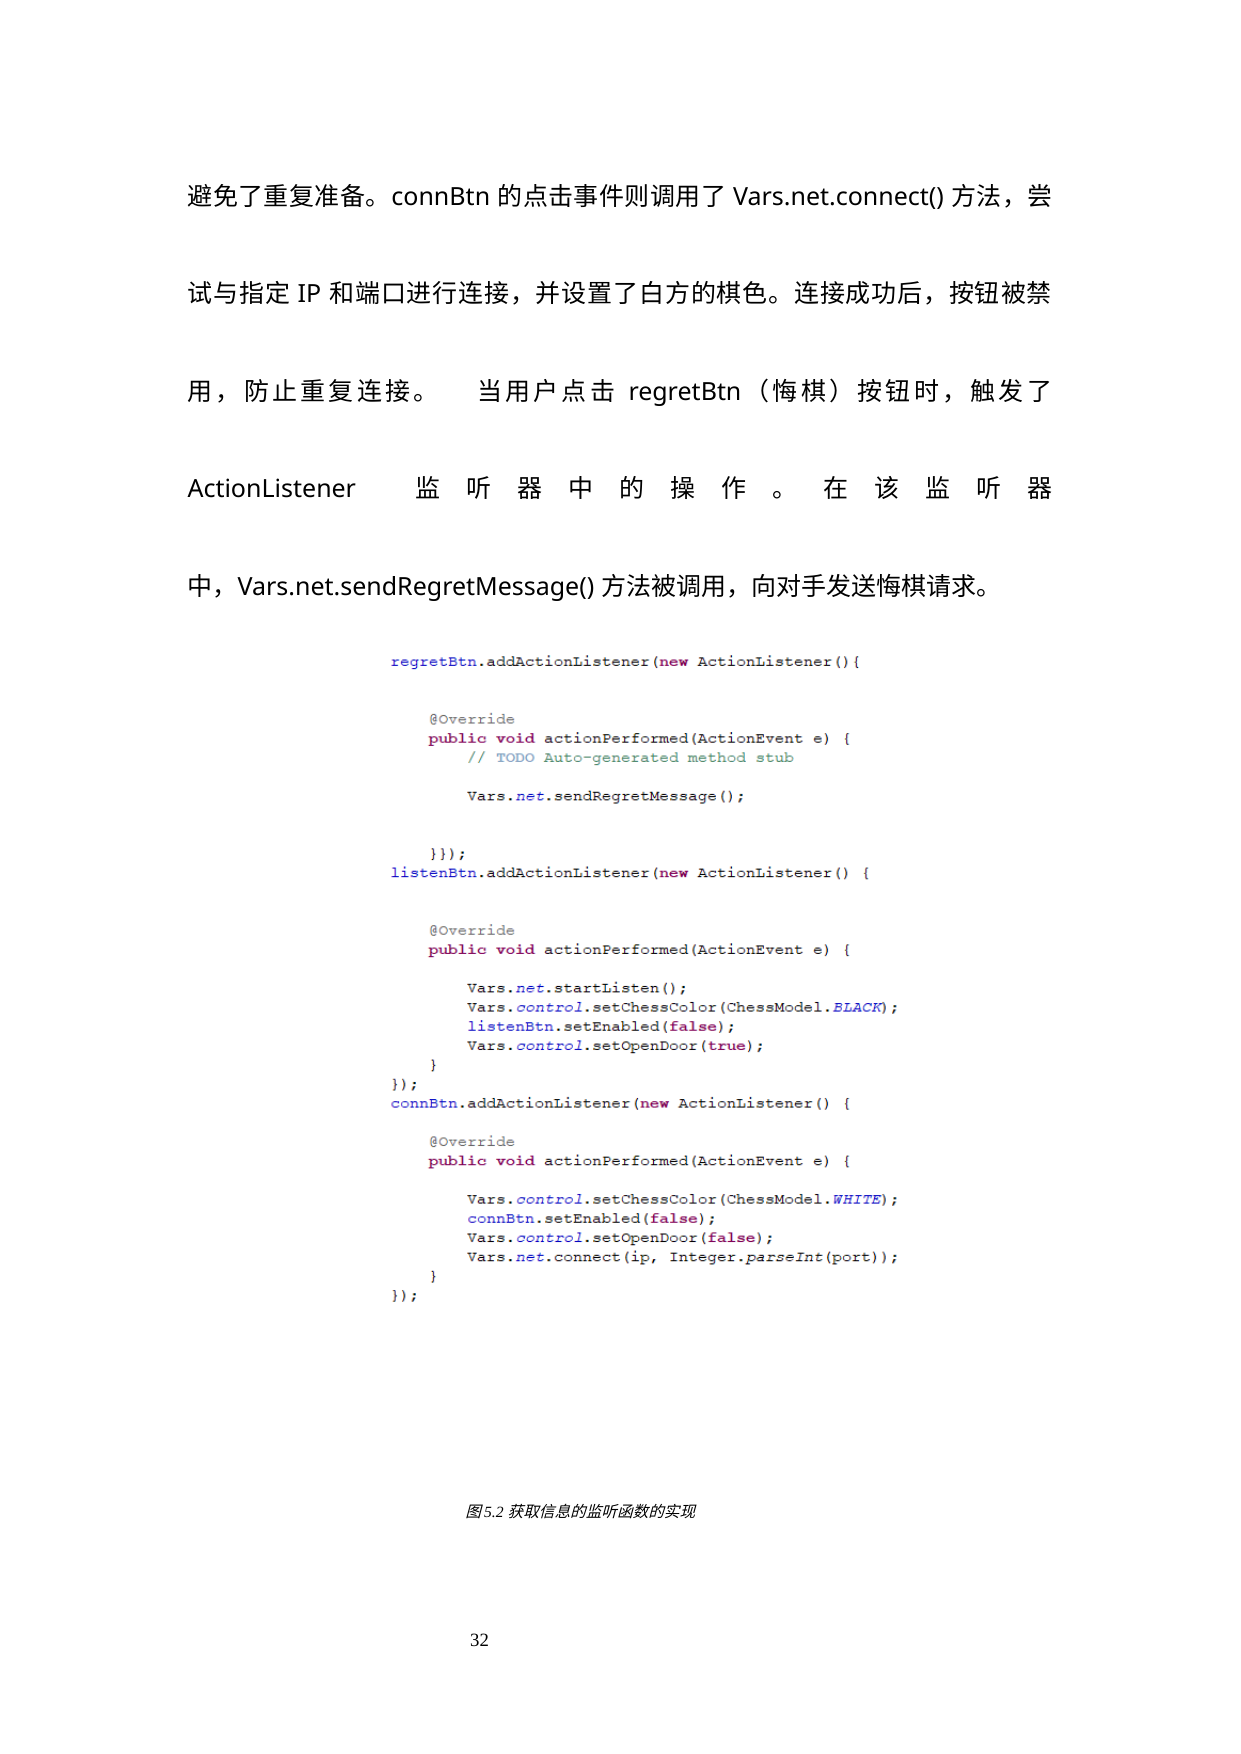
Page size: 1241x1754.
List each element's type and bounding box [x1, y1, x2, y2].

picture [321, 635, 969, 1321]
text [187, 162, 1053, 617]
